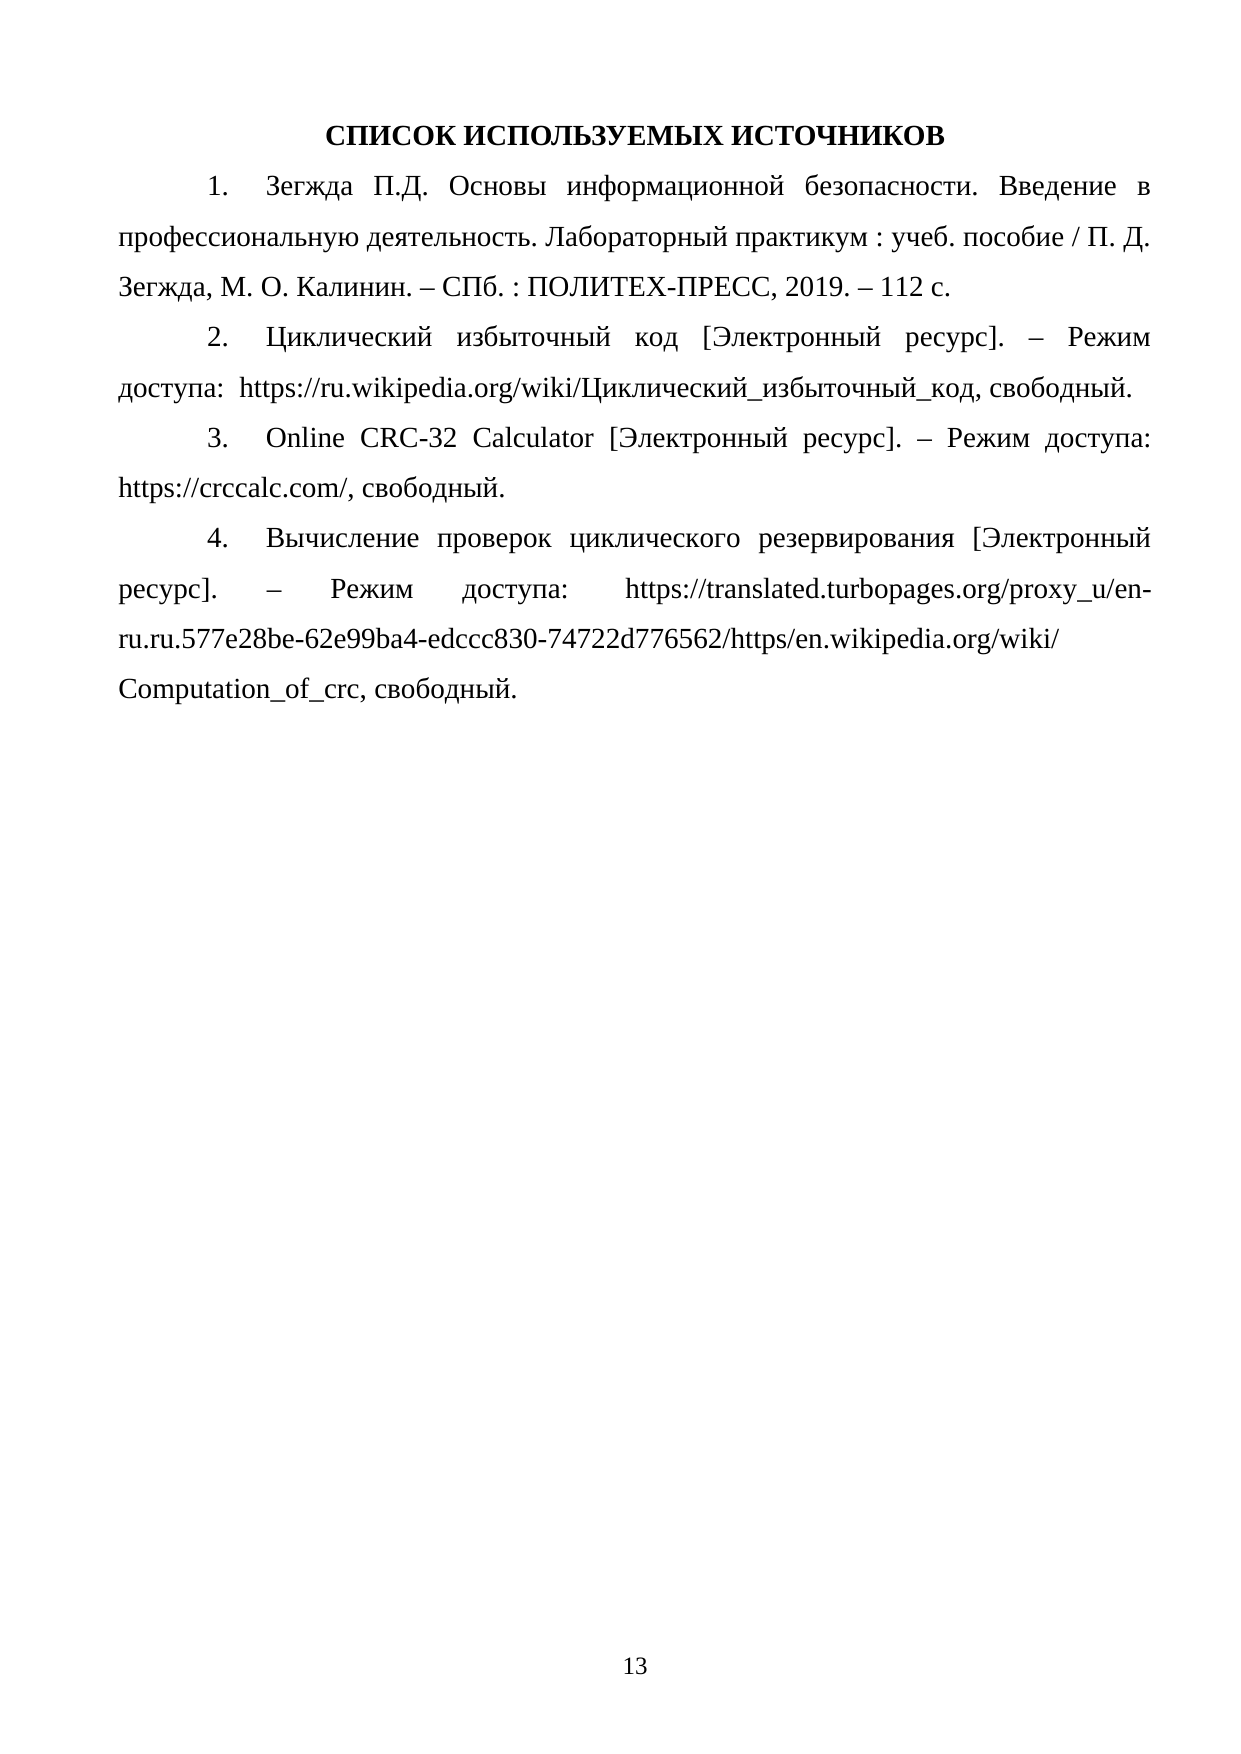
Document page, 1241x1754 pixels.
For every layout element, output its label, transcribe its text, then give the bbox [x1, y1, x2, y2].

list Циклический избыточный код [Электронный ресурс]. – Режим доступа: https://ru.wikipedia.org/wiki/Циклический_избыточный_код, свободный. [118, 319, 1152, 403]
list Online CRC-32 Calculator [Электронный ресурс]. – Режим доступа: https://crccalc.com/, свободный. [118, 420, 1152, 504]
list Вычисление проверок циклического резервирования [Электронный ресурс]. – Режим доступа: https://translated.turbopages.org/proxy_u/en-ru.ru.577e28be-62e99ba4-edccc830-74722d776562/https/en.wikipedia.org/wiki/Computation_of_crc, свободный. [118, 521, 1152, 705]
list Зегжда П.Д. Основы информационной безопасности. Введение в профессиональную деятельность. Лабораторный практикум : учеб. пособие / П. Д. Зегжда, М. О. Калинин. – СПб. : ПОЛИТЕХ-ПРЕСС, 2019. – 112 с. [118, 168, 1152, 303]
text Список используемых источников [118, 118, 1152, 152]
